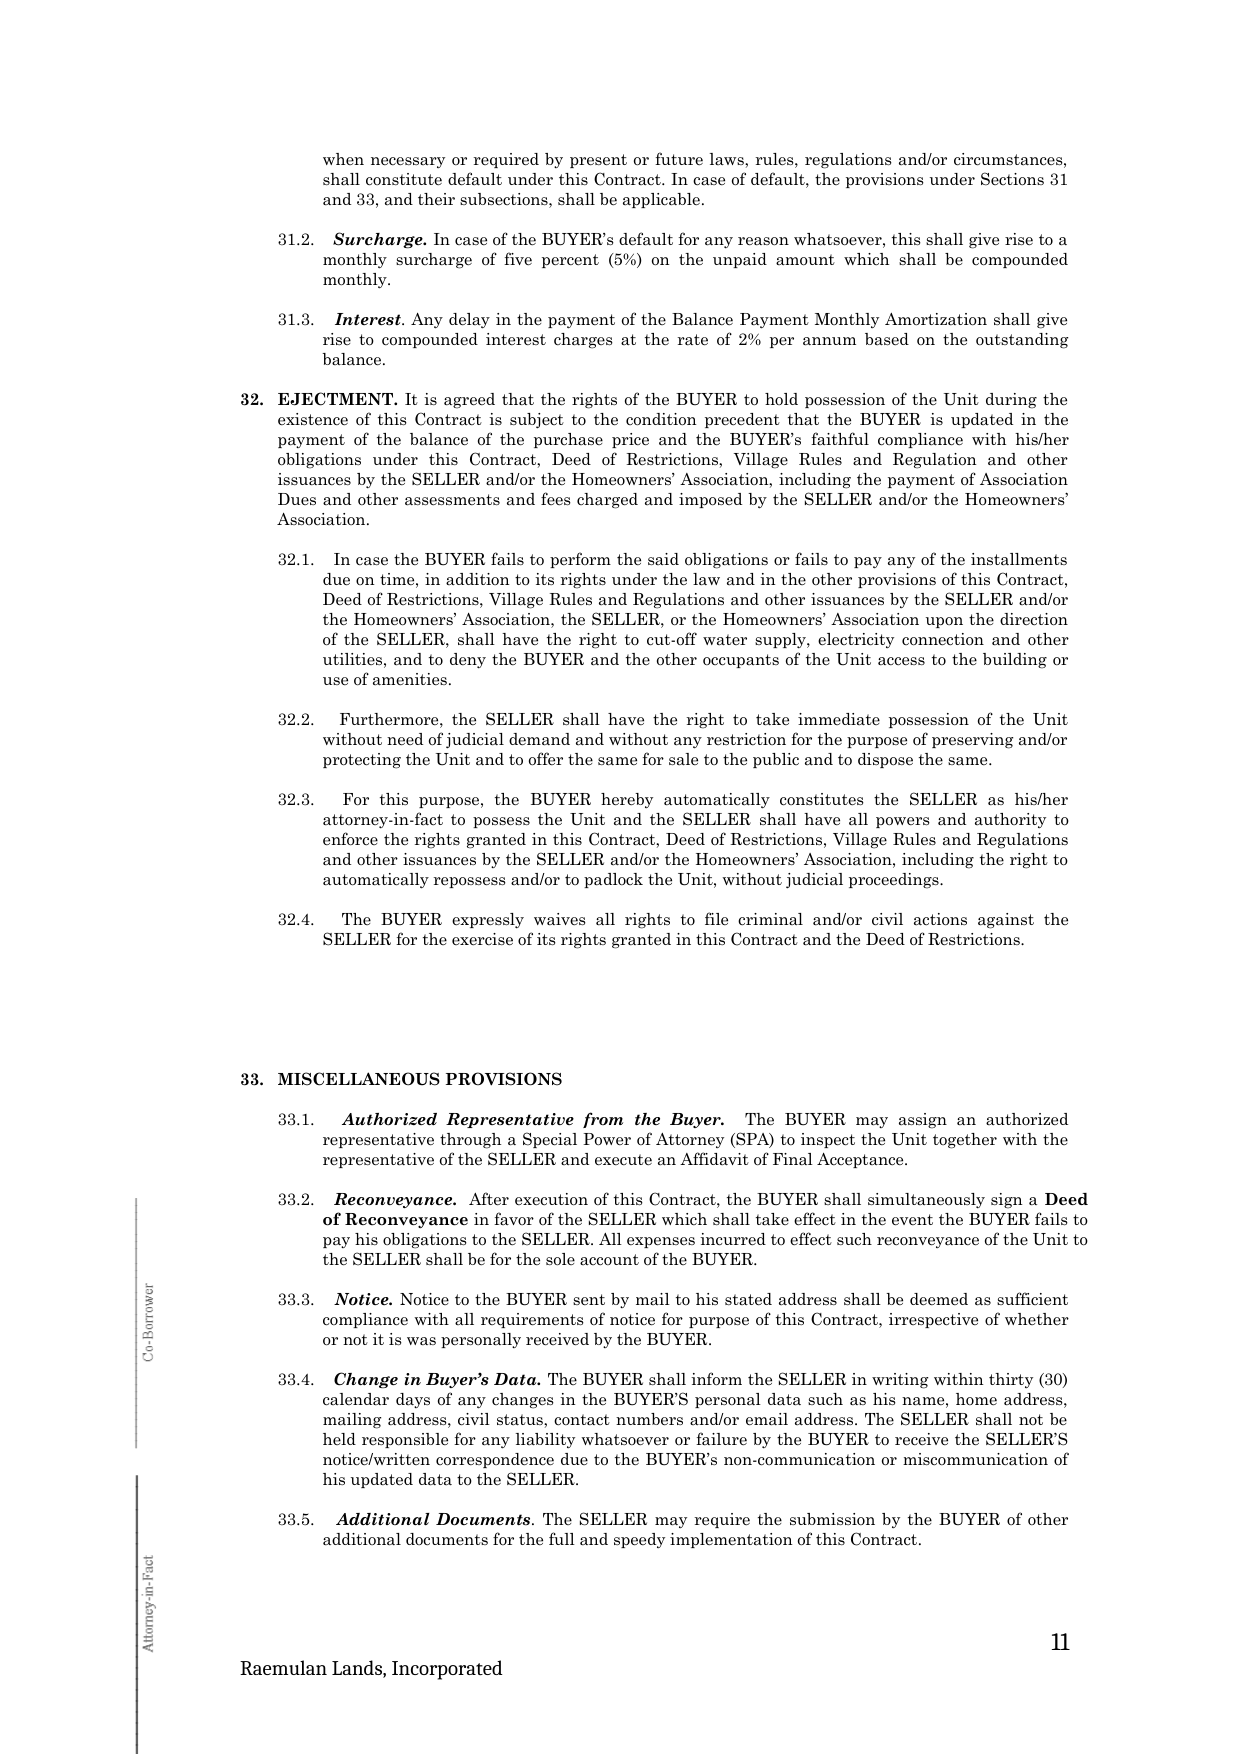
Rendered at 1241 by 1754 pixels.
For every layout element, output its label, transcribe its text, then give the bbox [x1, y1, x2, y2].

list Notice. Notice to the BUYER sent by mail to his stated address shall be deemed as sufficient compliance with all requirements of notice for purpose of this Contract, irrespective of whether or not it is was personally received by the BUYER. [277, 1289, 1069, 1349]
picture [86, 1116, 172, 1754]
list Reconveyance. After execution of this Contract, the BUYER shall simultaneously sign a Deed of Reconveyance in favor of the SELLER which shall take effect in the event the BUYER fails to pay his obligations to the SELLER. All expenses incurred to effect such reconveyance of the Unit to the SELLER shall be for the sole account of the BUYER. [277, 1189, 1088, 1269]
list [277, 149, 1069, 209]
list MISCELLANEOUS PROVISIONS [240, 1069, 1069, 1089]
list EJECTMENT. It is agreed that the rights of the BUYER to hold possession of the Unit during the existence of this Contract is subject to the condition precedent that the BUYER is updated in the payment of the balance of the purchase price and the BUYER’s faithful compliance with his/her obligations under this Contract, Deed of Restrictions, Village Rules and Regulation and other issuances by the SELLER and/or the Homeowners’ Association, including the payment of Association Dues and other assessments and fees charged and imposed by the SELLER and/or the Homeowners’ Association. [240, 389, 1069, 529]
list Interest. Any delay in the payment of the Balance Payment Monthly Amortization shall give rise to compounded interest charges at the rate of 2% per annum based on the outstanding balance. [277, 309, 1069, 369]
list The BUYER expressly waives all rights to file criminal and/or civil actions against the SELLER for the exercise of its rights granted in this Contract and the Deed of Restrictions. [277, 909, 1069, 949]
list Authorized Representative from the Buyer. The BUYER may assign an authorized representative through a Special Power of Attorney (SPA) to inspect the Unit together with the representative of the SELLER and execute an Affidavit of Final Acceptance. [277, 1109, 1069, 1169]
list For this purpose, the BUYER hereby automatically constitutes the SELLER as his/her attorney-in-fact to possess the Unit and the SELLER shall have all powers and authority to enforce the rights granted in this Contract, Deed of Restrictions, Village Rules and Regulations and other issuances by the SELLER and/or the Homeowners’ Association, including the right to automatically repossess and/or to padlock the Unit, without judicial proceedings. [277, 789, 1069, 889]
list In case the BUYER fails to perform the said obligations or fails to pay any of the installments due on time, in addition to its rights under the law and in the other provisions of this Contract, Deed of Restrictions, Village Rules and Regulations and other issuances by the SELLER and/or the Homeowners’ Association, the SELLER, or the Homeowners’ Association upon the direction of the SELLER, shall have the right to cut-off water supply, electricity connection and other utilities, and to deny the BUYER and the other occupants of the Unit access to the building or use of amenities. [277, 549, 1069, 689]
list Additional Documents. The SELLER may require the submission by the BUYER of other additional documents for the full and speedy implementation of this Contract. [277, 1509, 1069, 1549]
list Surcharge. In case of the BUYER’s default for any reason whatsoever, this shall give rise to a monthly surcharge of five percent (5%) on the unpaid amount which shall be compounded monthly. [277, 229, 1069, 289]
list Change in Buyer’s Data. The BUYER shall inform the SELLER in writing within thirty (30) calendar days of any changes in the BUYER’S personal data such as his name, home address, mailing address, civil status, contact numbers and/or email address. The SELLER shall not be held responsible for any liability whatsoever or failure by the BUYER to receive the SELLER’S notice/written correspondence due to the BUYER’s non-communication or miscommunication of his updated data to the SELLER. [277, 1369, 1069, 1489]
list Furthermore, the SELLER shall have the right to take immediate possession of the Unit without need of judicial demand and without any restriction for the purpose of preserving and/or protecting the Unit and to offer the same for sale to the public and to dispose the same. [277, 709, 1069, 769]
